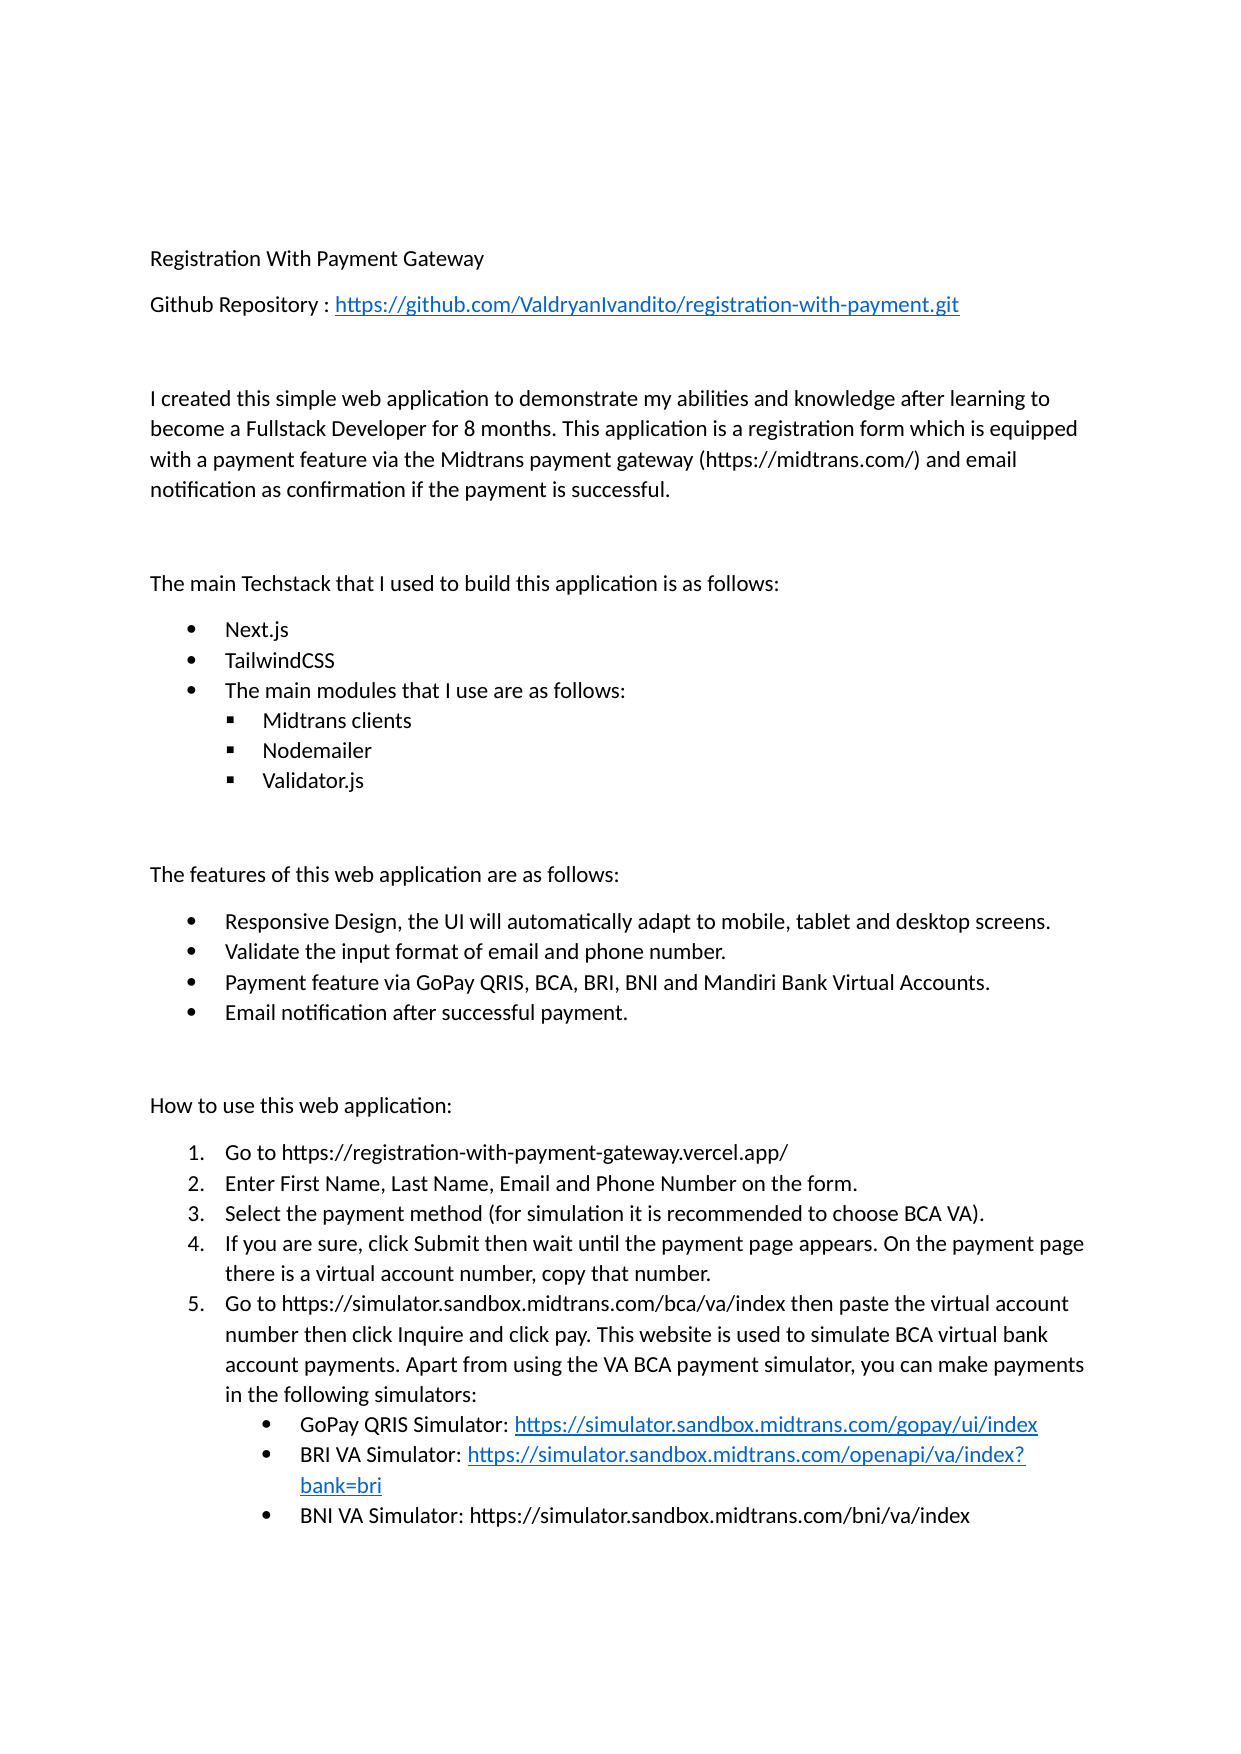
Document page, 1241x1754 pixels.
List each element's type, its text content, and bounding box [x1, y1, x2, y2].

list The main modules that I use are as follows: [187, 676, 1090, 704]
list Email notification after successful payment. [187, 998, 1090, 1026]
list GoPay QRIS Simulator: https://simulator.sandbox.midtrans.com/gopay/ui/index [262, 1410, 1090, 1438]
text Github Repository : https://github.com/ValdryanIvandito/registration-with-payment.git [150, 291, 1090, 319]
list BNI VA Simulator: https://simulator.sandbox.midtrans.com/bni/va/index [262, 1501, 1090, 1529]
text How to use this web application: [150, 1092, 1090, 1120]
list TailwindCSS [187, 646, 1090, 674]
list Validate the input format of email and phone number. [187, 937, 1090, 966]
text The features of this web application are as follows: [150, 860, 1090, 888]
list Next.js [187, 616, 1090, 644]
list Enter First Name, Last Name, Email and Phone Number on the form. [187, 1169, 1090, 1197]
list Select the payment method (for simulation it is recommended to choose BCA VA). [187, 1199, 1090, 1227]
text The main Techstack that I used to build this application is as follows: [150, 569, 1090, 597]
list Payment feature via GoPay QRIS, BCA, BRI, BNI and Mandiri Bank Virtual Accounts. [187, 968, 1090, 996]
text I created this simple web application to demonstrate my abilities and knowledge after learning to become a Fullstack Developer for 8 months. This application is a registration form which is equipped with a payment feature via the Midtrans payment gateway (https://midtrans.com/) and email notification as confirmation if the payment is successful. [150, 384, 1090, 503]
list Go to https://simulator.sandbox.midtrans.com/bca/va/index then paste the virtual account number then click Inquire and click pay. This website is used to simulate BCA virtual bank account payments. Apart from using the VA BCA payment simulator, you can make payments in the following simulators: [187, 1289, 1090, 1408]
list BRI VA Simulator: https://simulator.sandbox.midtrans.com/openapi/va/index?bank=bri [262, 1441, 1090, 1499]
list Nodemailer [225, 736, 1090, 764]
list Midtrans clients [225, 706, 1090, 734]
text Registration With Payment Gateway [150, 244, 1090, 272]
list Validator.js [225, 767, 1090, 795]
list Go to https://registration-with-payment-gateway.vercel.app/ [187, 1138, 1090, 1167]
list If you are sure, click Submit then wait until the payment page appears. On the payment page there is a virtual account number, copy that number. [187, 1229, 1090, 1287]
list Responsive Design, the UI will automatically adapt to mobile, tablet and desktop screens. [187, 907, 1090, 935]
